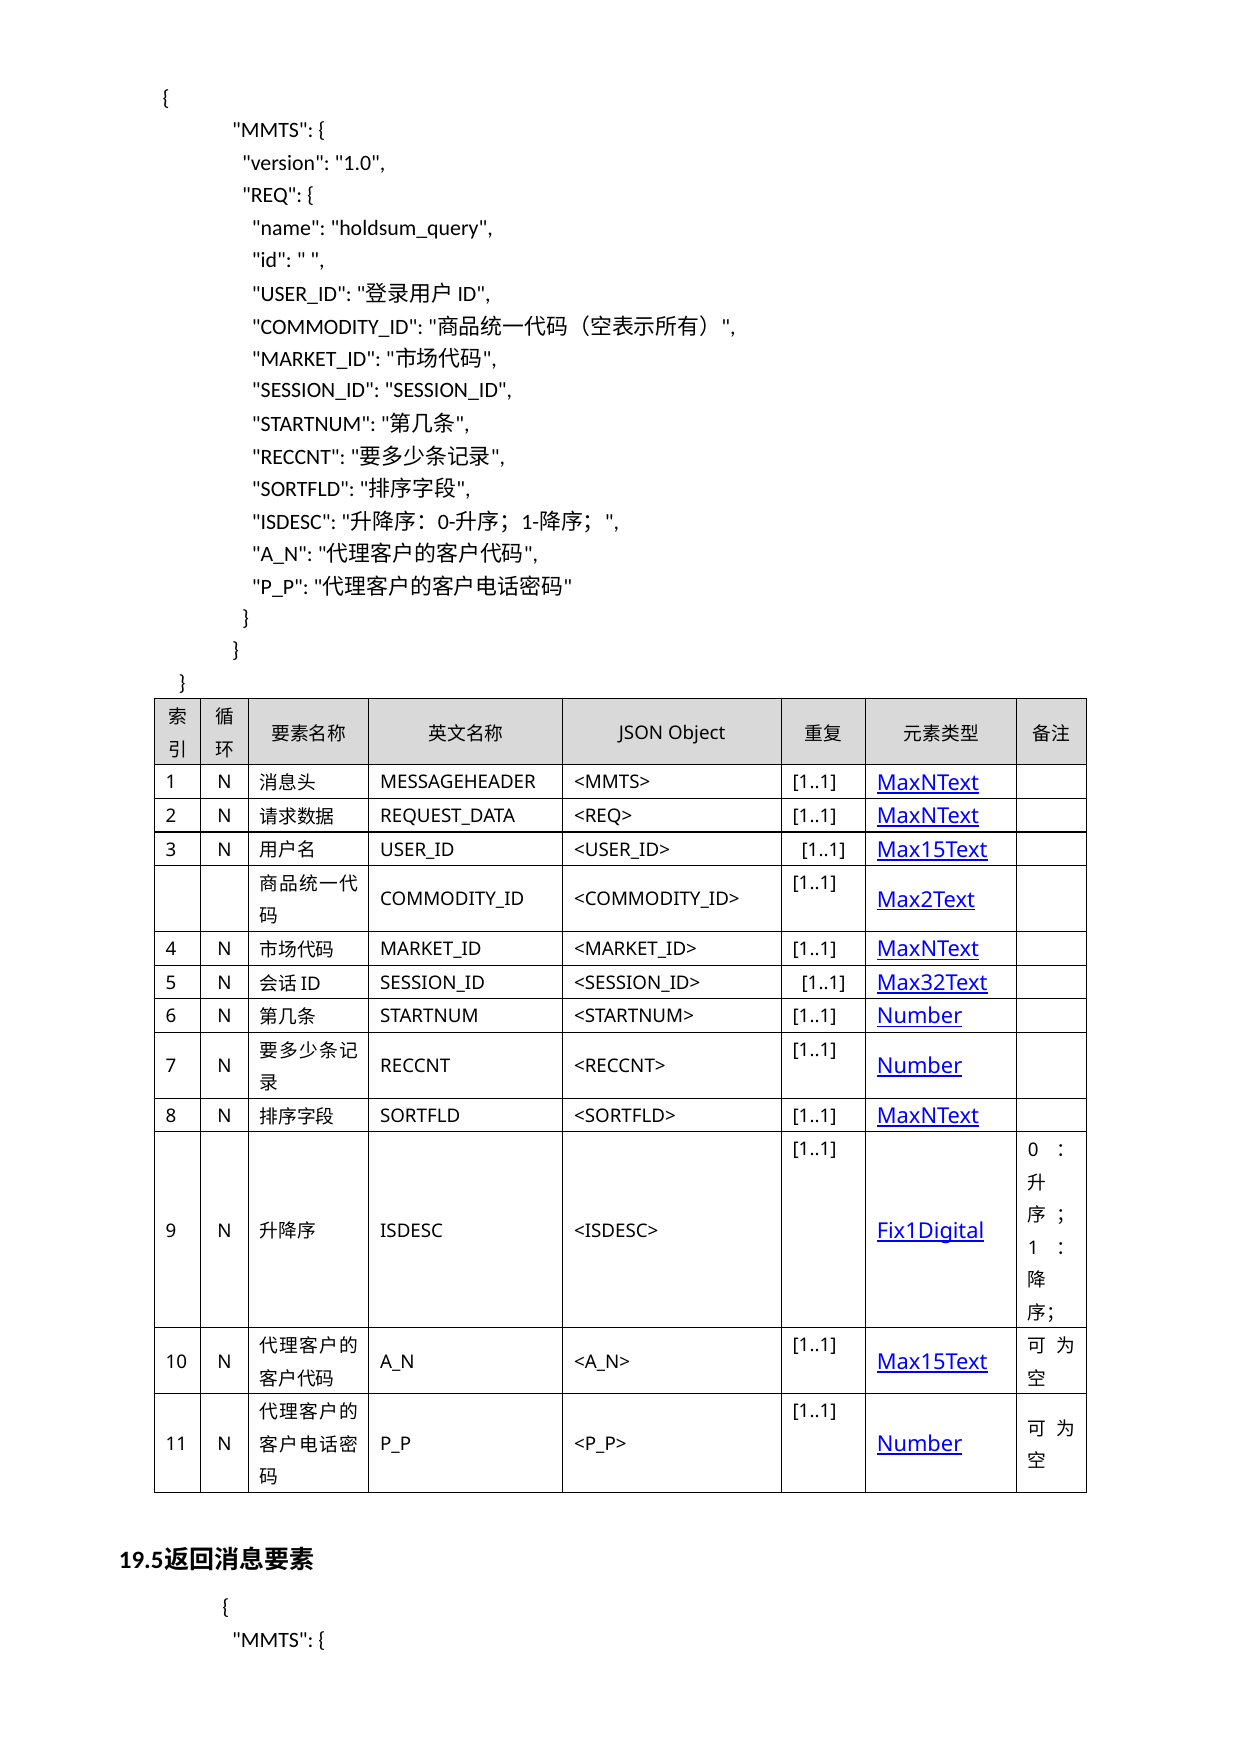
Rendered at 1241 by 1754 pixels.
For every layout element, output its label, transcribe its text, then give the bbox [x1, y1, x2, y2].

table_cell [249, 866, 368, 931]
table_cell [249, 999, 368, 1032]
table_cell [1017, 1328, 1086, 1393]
list "MMTS": { [178, 1623, 1165, 1655]
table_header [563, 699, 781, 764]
list "version": "1.0", [178, 146, 1165, 178]
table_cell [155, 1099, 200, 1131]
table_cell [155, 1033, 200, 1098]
list "id": " ", [178, 243, 1165, 276]
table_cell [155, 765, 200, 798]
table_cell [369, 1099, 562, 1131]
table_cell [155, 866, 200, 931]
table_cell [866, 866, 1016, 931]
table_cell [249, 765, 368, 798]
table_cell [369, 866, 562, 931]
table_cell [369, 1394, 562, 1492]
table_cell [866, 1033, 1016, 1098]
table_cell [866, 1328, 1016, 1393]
text { [119, 81, 1165, 113]
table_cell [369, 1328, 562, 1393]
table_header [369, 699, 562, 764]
list "SORTFLD": "排序字段", [178, 471, 1165, 503]
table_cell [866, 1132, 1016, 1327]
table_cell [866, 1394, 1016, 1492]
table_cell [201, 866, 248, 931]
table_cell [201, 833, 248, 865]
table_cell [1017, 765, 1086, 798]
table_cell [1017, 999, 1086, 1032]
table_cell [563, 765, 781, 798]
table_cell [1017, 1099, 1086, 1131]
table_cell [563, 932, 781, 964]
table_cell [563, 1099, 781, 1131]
list } [178, 601, 1165, 633]
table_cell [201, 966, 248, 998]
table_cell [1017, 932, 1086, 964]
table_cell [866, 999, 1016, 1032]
list } [178, 633, 1165, 666]
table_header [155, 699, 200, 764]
list "A_N": "代理客户的客户代码", [178, 536, 1165, 568]
list "SESSION_ID": "SESSION_ID", [178, 373, 1165, 406]
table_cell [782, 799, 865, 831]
list "STARTNUM": "第几条", [178, 406, 1165, 438]
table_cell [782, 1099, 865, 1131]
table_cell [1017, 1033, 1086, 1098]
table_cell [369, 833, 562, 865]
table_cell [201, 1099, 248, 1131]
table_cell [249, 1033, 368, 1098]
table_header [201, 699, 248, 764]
list "REQ": { [178, 178, 1165, 211]
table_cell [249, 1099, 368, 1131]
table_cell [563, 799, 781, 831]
list "MARKET_ID": "市场代码", [178, 341, 1165, 373]
list 返回消息要素 [119, 1525, 1165, 1590]
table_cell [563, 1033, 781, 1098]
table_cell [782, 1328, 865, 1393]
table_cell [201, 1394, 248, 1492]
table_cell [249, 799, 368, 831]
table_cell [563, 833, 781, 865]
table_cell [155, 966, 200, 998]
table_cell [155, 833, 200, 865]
list "RECCNT": "要多少条记录", [178, 438, 1165, 471]
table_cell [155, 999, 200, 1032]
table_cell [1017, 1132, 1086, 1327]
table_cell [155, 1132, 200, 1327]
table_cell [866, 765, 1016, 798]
list { [178, 1590, 1165, 1623]
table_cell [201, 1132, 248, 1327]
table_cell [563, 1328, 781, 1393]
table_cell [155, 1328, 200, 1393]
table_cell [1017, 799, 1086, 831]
list "name": "holdsum_query", [178, 211, 1165, 243]
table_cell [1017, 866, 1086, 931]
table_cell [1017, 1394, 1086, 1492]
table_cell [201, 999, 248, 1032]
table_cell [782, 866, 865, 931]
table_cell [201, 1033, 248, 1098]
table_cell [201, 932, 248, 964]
list "P_P": "代理客户的客户电话密码" [178, 568, 1165, 601]
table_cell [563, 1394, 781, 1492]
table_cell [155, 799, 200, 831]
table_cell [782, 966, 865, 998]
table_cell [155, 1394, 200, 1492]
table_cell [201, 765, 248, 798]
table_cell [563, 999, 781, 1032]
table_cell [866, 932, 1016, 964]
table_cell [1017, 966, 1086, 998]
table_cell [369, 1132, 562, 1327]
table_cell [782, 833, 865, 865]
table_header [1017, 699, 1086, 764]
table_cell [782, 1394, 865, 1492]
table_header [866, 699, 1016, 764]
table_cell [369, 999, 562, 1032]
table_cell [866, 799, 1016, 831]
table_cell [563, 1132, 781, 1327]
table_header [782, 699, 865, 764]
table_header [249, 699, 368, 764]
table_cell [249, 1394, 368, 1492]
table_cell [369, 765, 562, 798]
list "MMTS": { [178, 113, 1165, 146]
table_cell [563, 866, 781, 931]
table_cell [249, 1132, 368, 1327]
list "USER_ID": "登录用户ID", [178, 276, 1165, 308]
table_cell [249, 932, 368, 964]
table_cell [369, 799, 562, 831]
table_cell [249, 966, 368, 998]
list "COMMODITY_ID": "商品统一代码（空表示所有）", [178, 308, 1165, 341]
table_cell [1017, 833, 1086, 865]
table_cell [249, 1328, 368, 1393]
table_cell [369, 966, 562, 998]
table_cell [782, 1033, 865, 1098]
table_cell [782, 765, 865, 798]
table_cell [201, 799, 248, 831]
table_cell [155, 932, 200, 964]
list } [178, 666, 1165, 698]
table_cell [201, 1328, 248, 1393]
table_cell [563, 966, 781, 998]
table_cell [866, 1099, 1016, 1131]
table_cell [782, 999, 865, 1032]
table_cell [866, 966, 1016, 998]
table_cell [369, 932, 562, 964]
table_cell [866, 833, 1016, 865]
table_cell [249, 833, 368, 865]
list "ISDESC": "升降序：0-升序；1-降序；", [178, 503, 1165, 536]
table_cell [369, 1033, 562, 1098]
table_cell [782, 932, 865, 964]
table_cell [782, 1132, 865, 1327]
